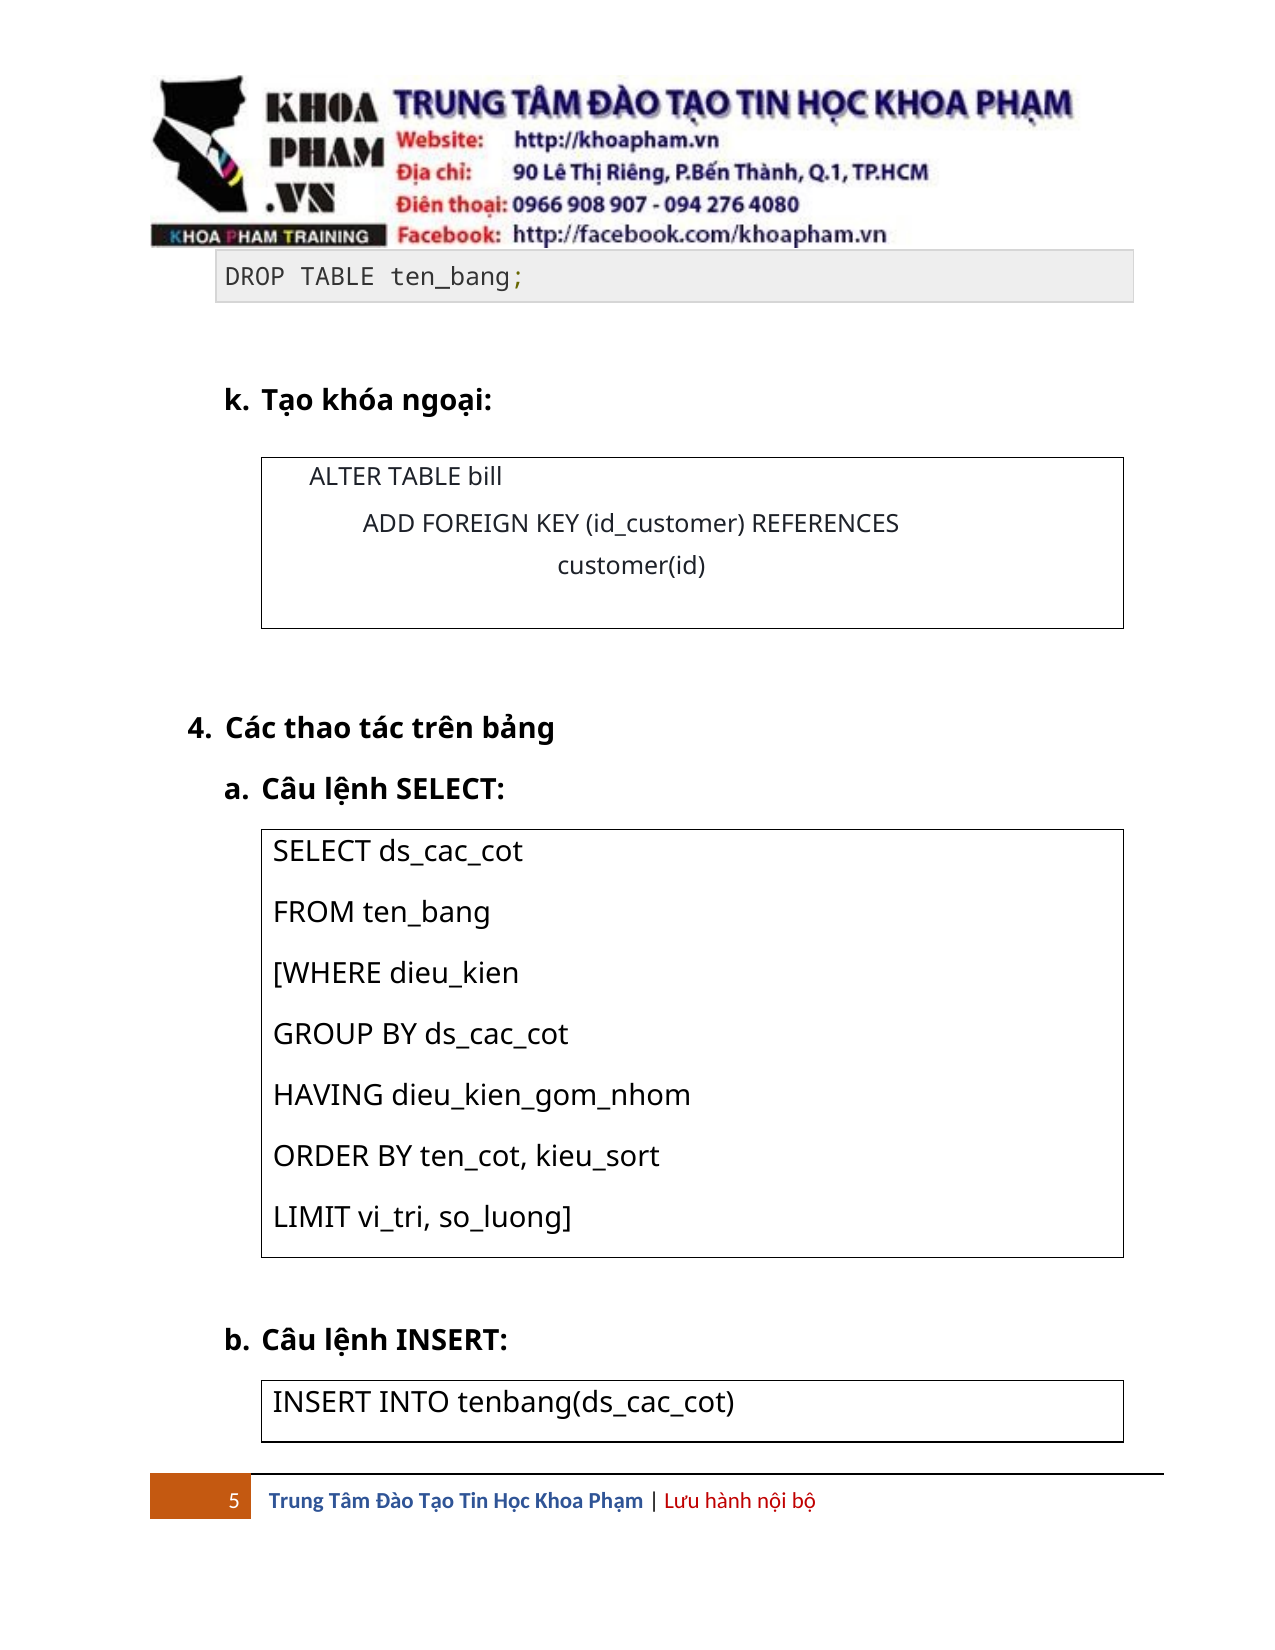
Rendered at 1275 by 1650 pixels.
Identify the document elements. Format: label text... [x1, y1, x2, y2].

table_header ALTER TABLE bill ADD FOREIGN KEY (id_customer) REFERENCES customer(id) [262, 458, 1123, 628]
table_header INSERT INTO tenbang(ds_cac_cot) VALUES (gia_tri_tuong_ung_cac_cot) [262, 1381, 1123, 1441]
table_header SELECT ds_cac_cot FROM ten_bang [WHERE dieu_kien GROUP BY ds_cac_cot HAVING dieu_kien_gom_nhom ORDER BY ten_cot, kieu_sort LIMIT vi_tri, so_luong] [262, 830, 1123, 1257]
list Tạo khóa ngoại: [223, 379, 1124, 419]
picture [150, 75, 1125, 248]
list Câu lệnh INSERT: [223, 1319, 1124, 1358]
text DROP TABLE ten_bang; [217, 251, 1133, 301]
list Câu lệnh SELECT: [223, 768, 1124, 808]
list Các thao tác trên bảng [187, 707, 1124, 747]
